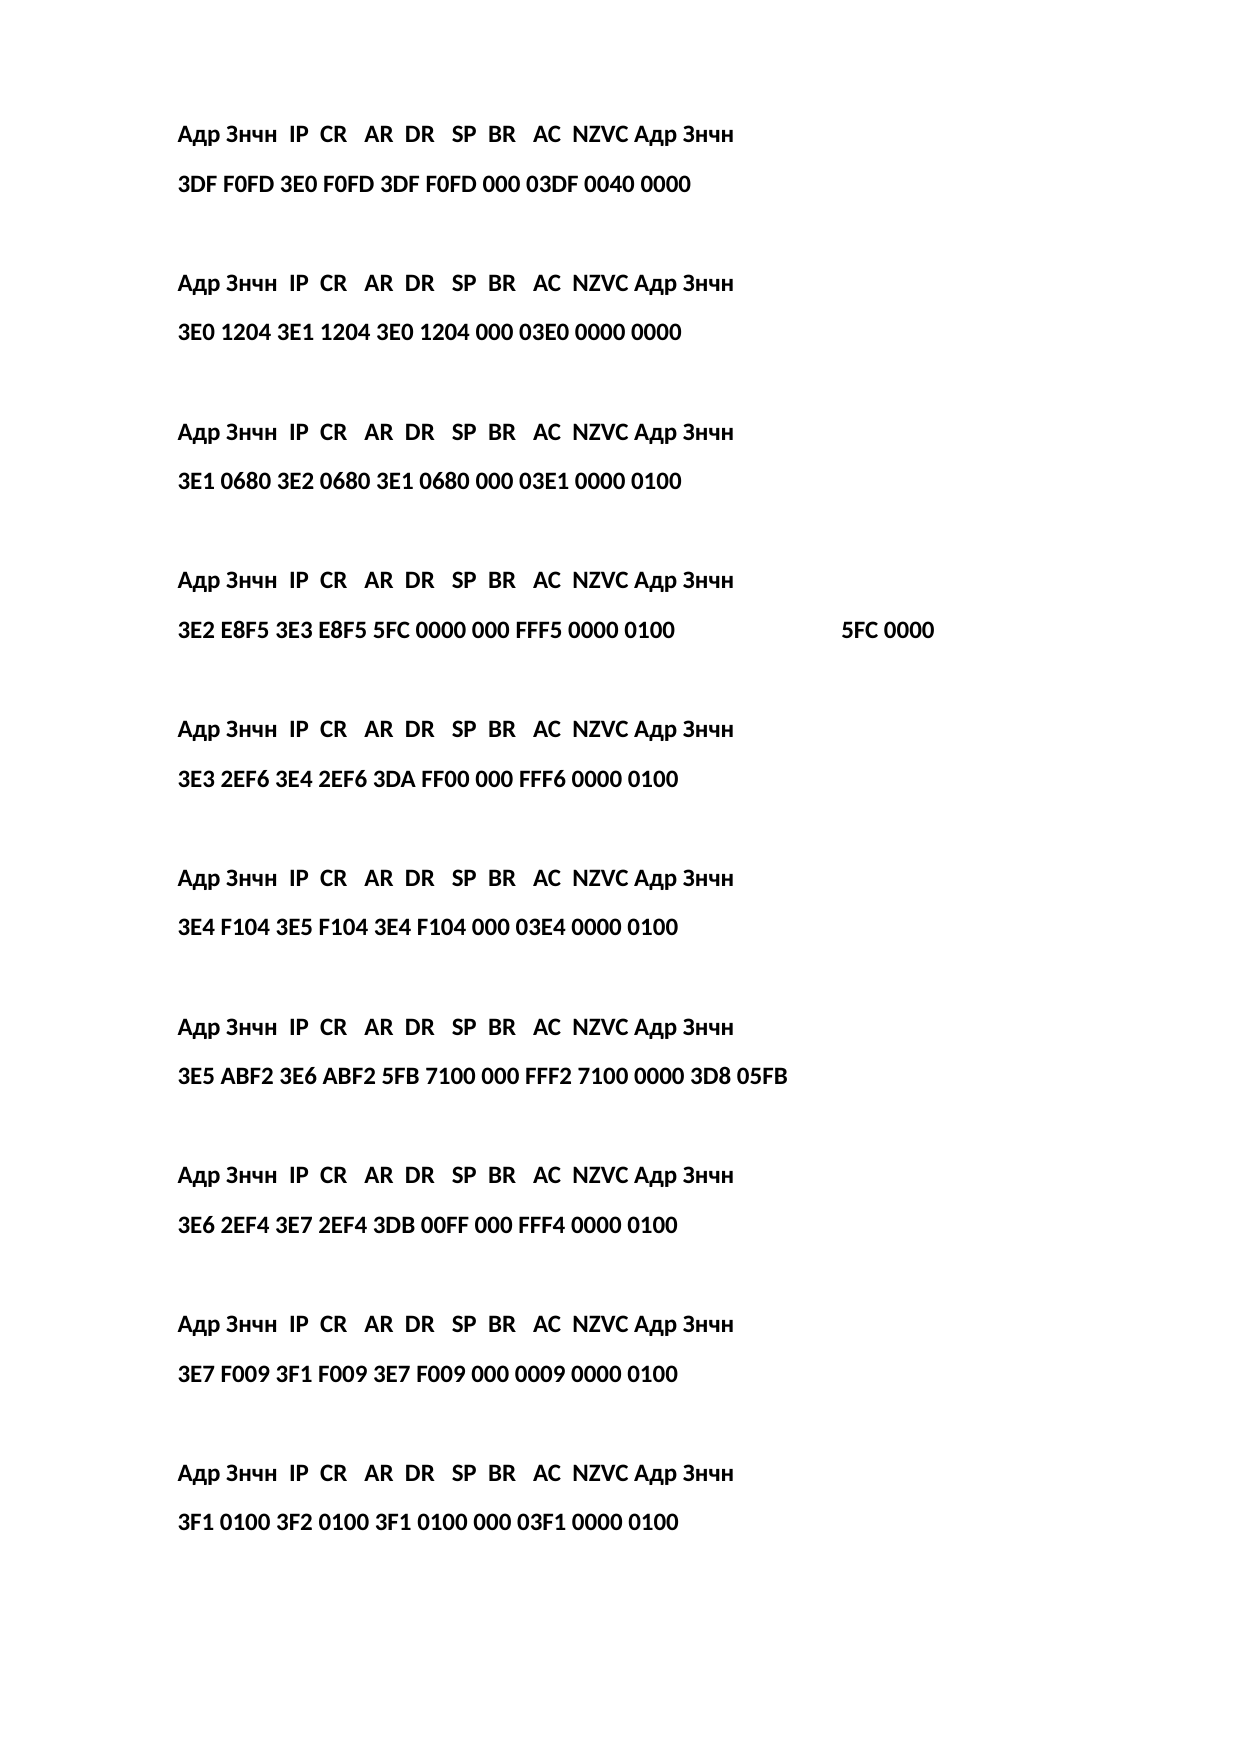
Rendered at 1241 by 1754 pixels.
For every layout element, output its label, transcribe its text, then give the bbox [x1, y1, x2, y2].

text 3E3 2EF6 3E4 2EF6 3DA FF00 000 FFF6 0000 0100 [177, 763, 1152, 793]
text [177, 118, 1152, 149]
text 3E5 ABF2 3E6 ABF2 5FB 7100 000 FFF2 7100 0000 3D8 05FB [177, 1060, 1152, 1091]
text 3F1 0100 3F2 0100 3F1 0100 000 03F1 0000 0100 [177, 1506, 1152, 1537]
text 3E7 F009 3F1 F009 3E7 F009 000 0009 0000 0100 [177, 1358, 1152, 1388]
text 3E2 E8F5 3E3 E8F5 5FC 0000 000 FFF5 0000 0100 5FC 0000 [177, 614, 1152, 644]
text Адр Знчн IP CR AR DR SP BR AC NZVC Адр Знчн [177, 1159, 1152, 1190]
text Адр Знчн IP CR AR DR SP BR AC NZVC Адр Знчн [177, 862, 1152, 892]
text 3E0 1204 3E1 1204 3E0 1204 000 03E0 0000 0000 [177, 316, 1152, 347]
text Адр Знчн IP CR AR DR SP BR AC NZVC Адр Знчн [177, 713, 1152, 744]
text 3E6 2EF4 3E7 2EF4 3DB 00FF 000 FFF4 0000 0100 [177, 1209, 1152, 1239]
text 3DF F0FD 3E0 F0FD 3DF F0FD 000 03DF 0040 0000 [177, 168, 1152, 198]
text Адр Знчн IP CR AR DR SP BR AC NZVC Адр Знчн [177, 564, 1152, 595]
text Адр Знчн IP CR AR DR SP BR AC NZVC Адр Знчн [177, 1011, 1152, 1041]
text 3E4 F104 3E5 F104 3E4 F104 000 03E4 0000 0100 [177, 911, 1152, 942]
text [177, 267, 1152, 297]
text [177, 1457, 1152, 1487]
text 3E1 0680 3E2 0680 3E1 0680 000 03E1 0000 0100 [177, 465, 1152, 496]
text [177, 1308, 1152, 1339]
text Адр Знчн IP CR AR DR SP BR AC NZVC Адр Знчн [177, 416, 1152, 446]
